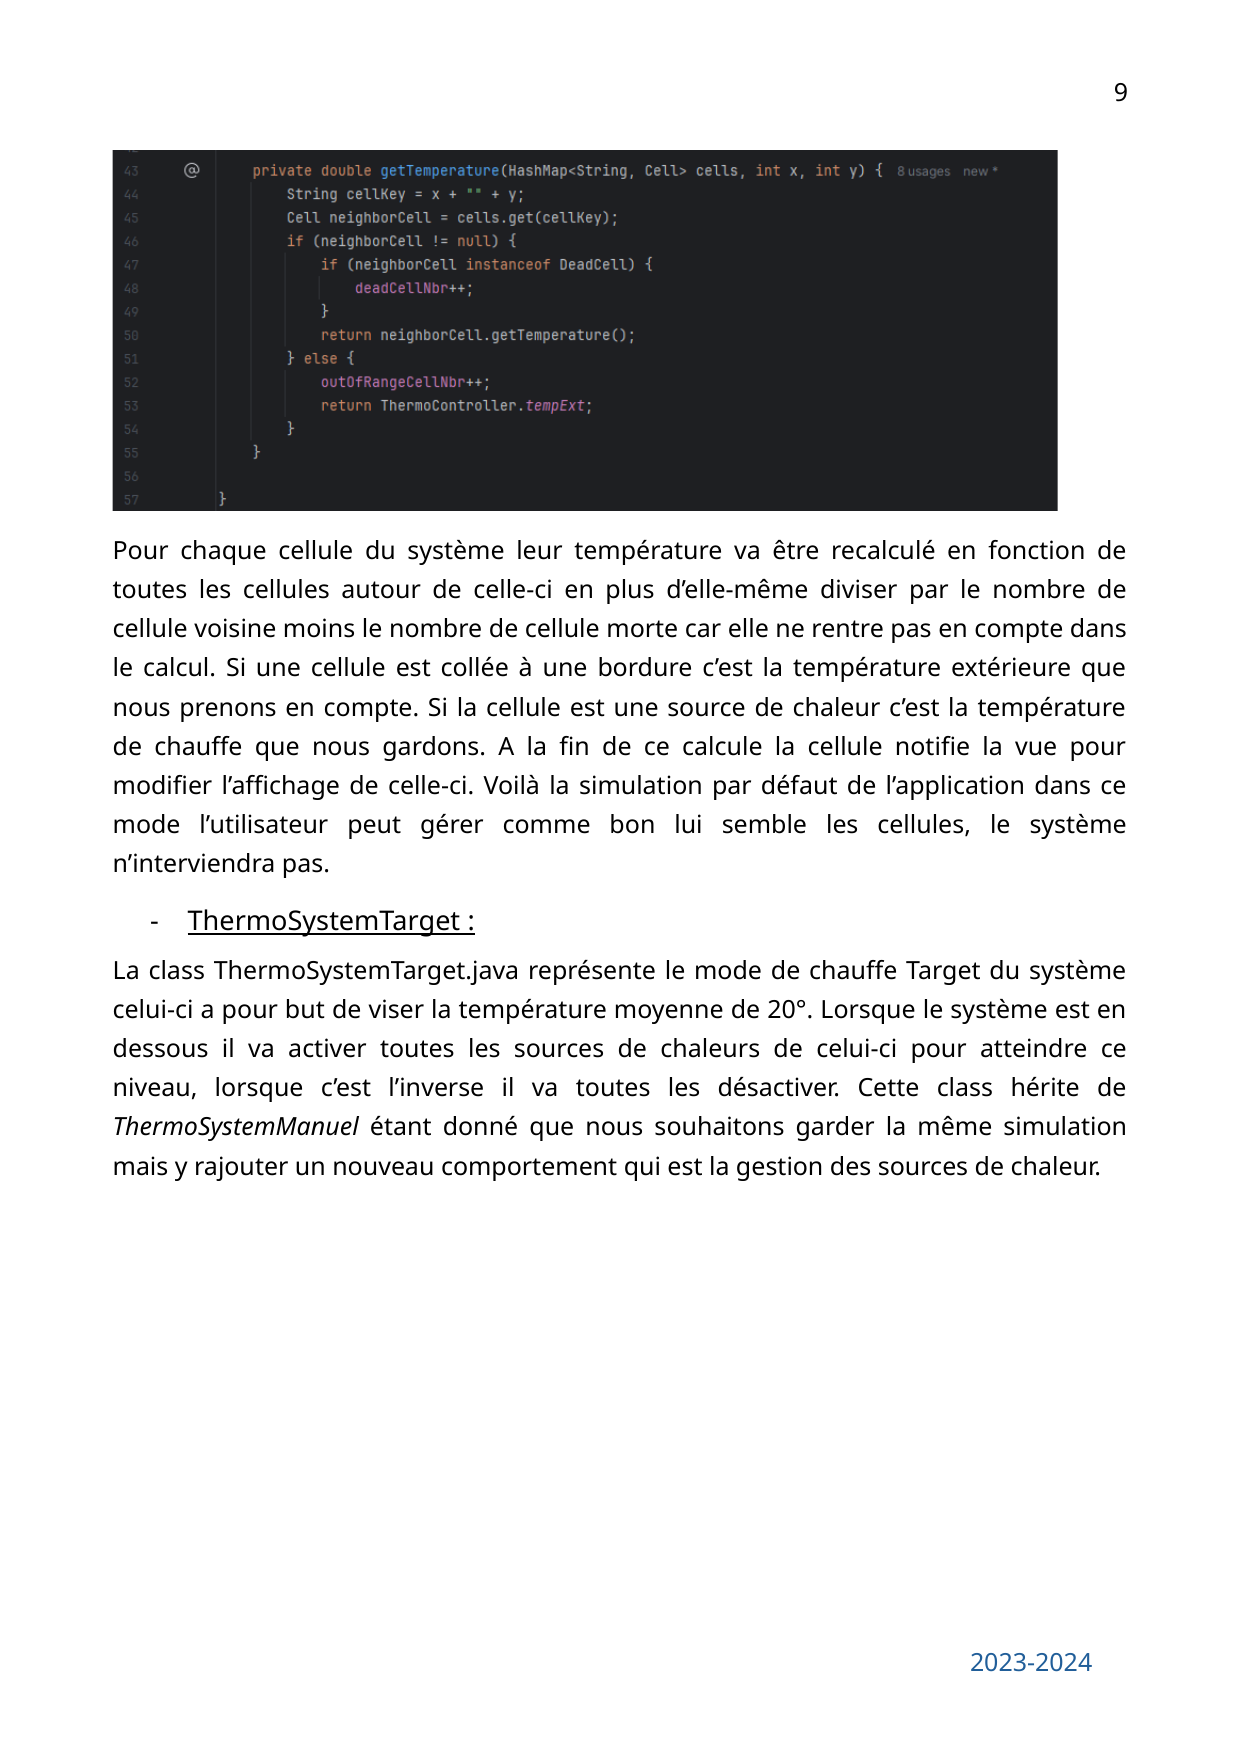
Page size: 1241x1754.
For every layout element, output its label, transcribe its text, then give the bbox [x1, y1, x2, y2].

text Pour chaque cellule du système leur température va être recalculé en fonction de toutes les cellules autour de celle-ci en plus d’elle-même diviser par le nombre de cellule voisine moins le nombre de cellule morte car elle ne rentre pas en compte dans le calcul. Si une cellule est collée à une bordure c’est la température extérieure que nous prenons en compte. Si la cellule est une source de chaleur c’est la température de chauffe que nous gardons. A la fin de ce calcule la cellule notifie la vue pour modifier l’affichage de celle-ci. Voilà la simulation par défaut de l’application dans ce mode l’utilisateur peut gérer comme bon lui semble les cellules, le système n’interviendra pas. [112, 532, 1128, 880]
text La class ThermoSystemTarget.java représente le mode de chauffe Target du système celui-ci a pour but de viser la température moyenne de 20°. Lorsque le système est en dessous il va activer toutes les sources de chaleurs de celui-ci pour atteindre ce niveau, lorsque c’est l’inverse il va toutes les désactiver. Cette class hérite de ThermoSystemManuel étant donné que nous souhaitons garder la même simulation mais y rajouter un nouveau comportement qui est la gestion des sources de chaleur. [112, 952, 1128, 1182]
subtitle ThermoSystemTarget : [150, 902, 1128, 938]
picture [112, 150, 1058, 511]
